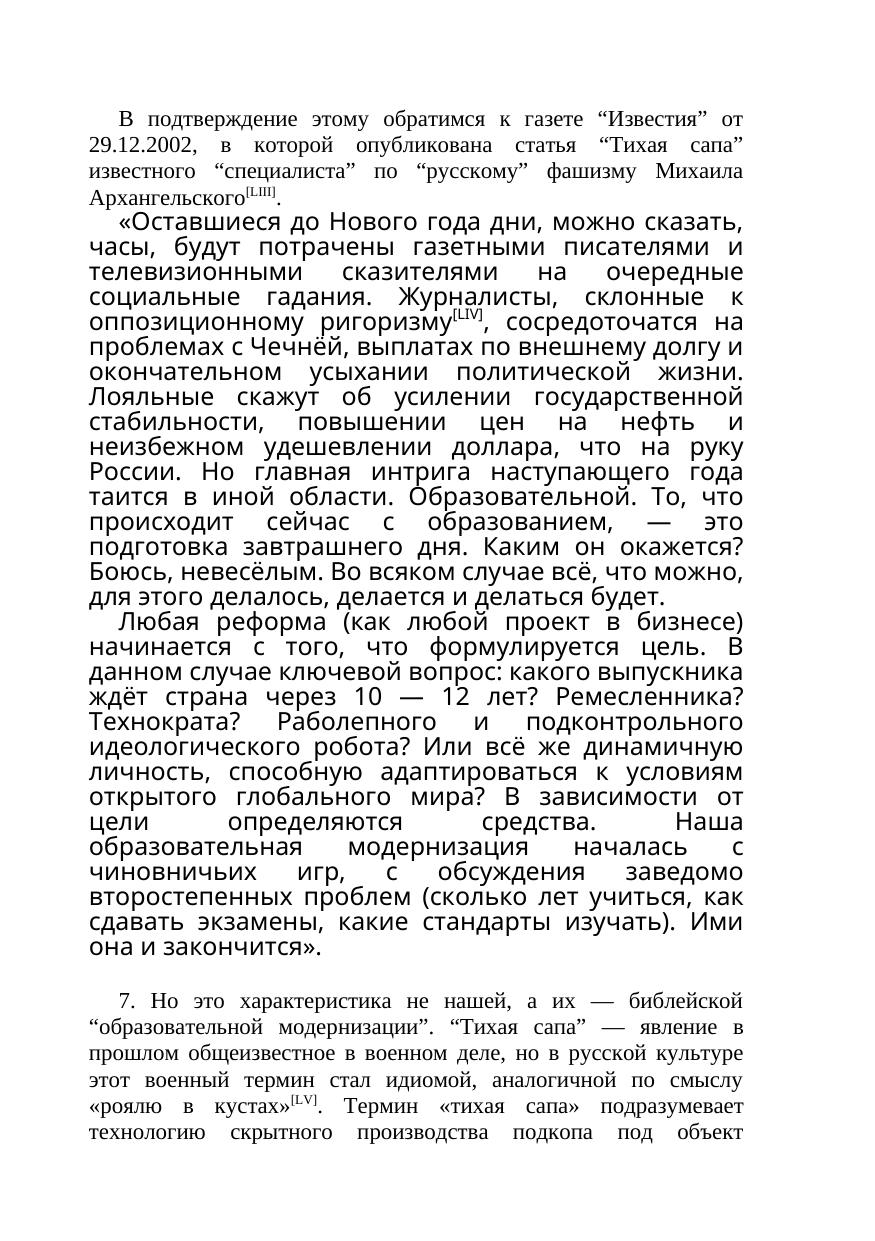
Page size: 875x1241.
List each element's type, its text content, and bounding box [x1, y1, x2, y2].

text «Оставшиеся до Нового года дни, можно сказать, часы, будут потрачены газетными писателями и телевизионными сказителями на очередные социальные гадания. Журналисты, склонные к оппозиционному ригоризму[LIV], сосредоточатся на проблемах с Чечнёй, выплатах по внешнему долгу и окончательном усыхании политической жизни. Лояльные скажут об усилении государственной стабильности, повышении цен на нефть и неизбежном удешевлении доллара, что на руку России. Но главная интрига наступающего года таится в иной области. Образовательной. То, что происходит сейчас с образованием, — это подготовка завтрашнего дня. Каким он окажется? Боюсь, невесёлым. Во всяком случае всё, что можно, для этого делалось, делается и делаться будет. [89, 210, 744, 610]
text В подтверждение этому обратимся к газете “Известия” от 29.12.2002, в которой опубликована статья “Тихая сапа” известного “специалиста” по “русскому” фашизму Михаила Архангельского[LIII]. [89, 105, 744, 210]
text Любая реформа (как любой проект в бизнесе) начинается с того, что формулируется цель. В данном случае ключевой вопрос: какого выпускника ждёт страна через 10 — 12 лет? Ремесленника? Технократа? Раболепного и подконтрольного идеологического робота? Или всё же динамичную личность, способную адаптироваться к условиям открытого глобального мира? В зависимости от цели определяются средства. Наша образовательная модернизация началась с чиновничьих игр, с обсуждения заведомо второстепенных проблем (сколько лет учиться, как сдавать экзамены, какие стандарты изучать). Ими она и закончится». [89, 610, 744, 960]
